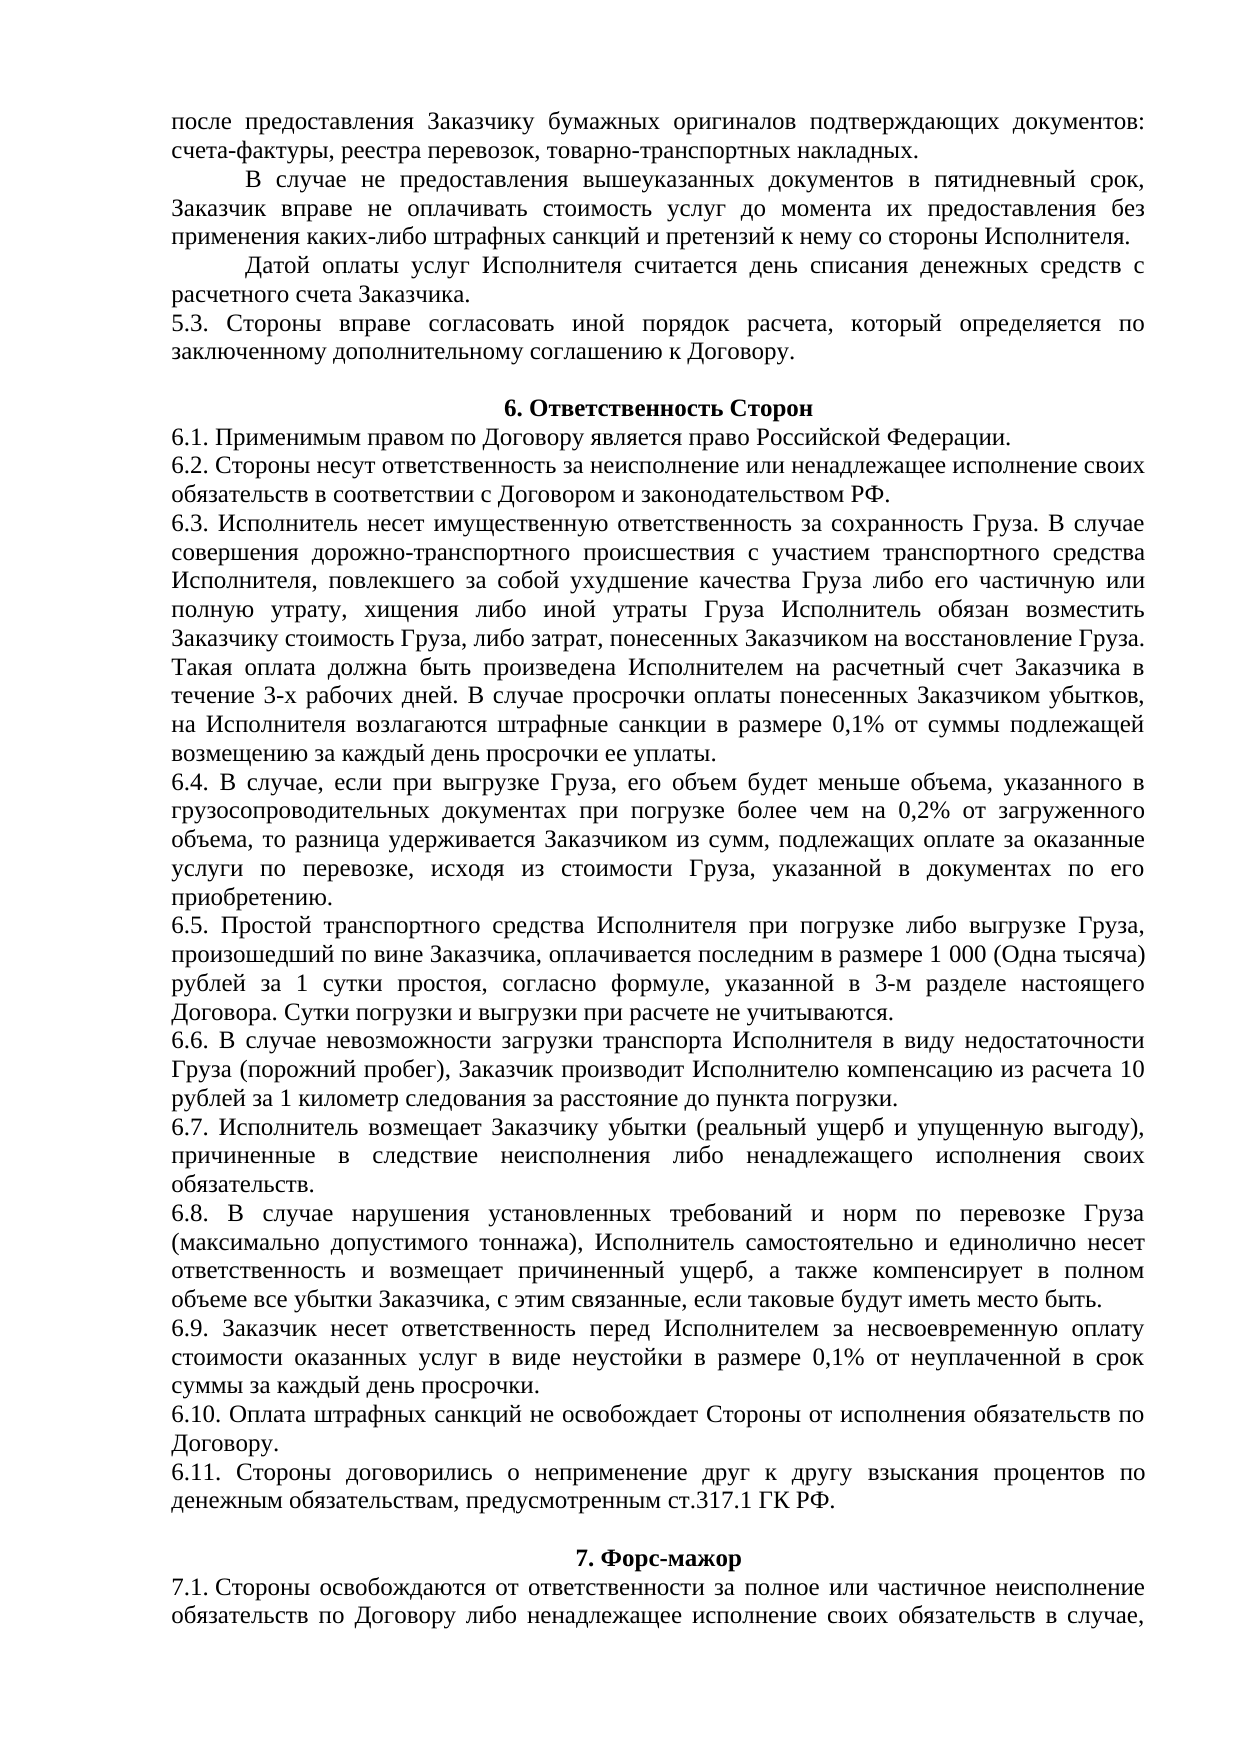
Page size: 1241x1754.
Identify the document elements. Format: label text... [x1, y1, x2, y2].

text 5.3. Стороны вправе согласовать иной порядок расчета, который определяется по заключенному дополнительному соглашению к Договору. [171, 308, 1146, 365]
text 6.11. Стороны договорились о неприменение друг к другу взыскания процентов по денежным обязательствам, предусмотренным ст.317.1 ГК РФ. [171, 1457, 1146, 1514]
text 6. Ответственность Сторон [171, 393, 1146, 422]
text 7. Форс-мажор [171, 1543, 1146, 1572]
text 6.7. Исполнитель возмещает Заказчику убытки (реальный ущерб и упущенную выгоду), причиненные в следствие неисполнения либо ненадлежащего исполнения своих обязательств. [171, 1112, 1146, 1198]
text Датой оплаты услуг Исполнителя считается день списания денежных средств с расчетного счета Заказчика. [171, 250, 1146, 308]
text 6.8. В случае нарушения установленных требований и норм по перевозке Груза (максимально допустимого тоннажа), Исполнитель самостоятельно и единолично несет ответственность и возмещает причиненный ущерб, а также компенсирует в полном объеме все убытки Заказчика, с этим связанные, если таковые будут иметь место быть. [171, 1198, 1146, 1313]
text 6.5. Простой транспортного средства Исполнителя при погрузке либо выгрузке Груза, произошедший по вине Заказчика, оплачивается последним в размере 1 000 (Одна тысяча) рублей за 1 сутки простоя, согласно формуле, указанной в 3-м разделе настоящего Договора. Сутки погрузки и выгрузки при расчете не учитываются. [171, 911, 1146, 1026]
text 6.4. В случае, если при выгрузке Груза, его объем будет меньше объема, указанного в грузосопроводительных документах при погрузке более чем на 0,2% от загруженного объема, то разница удерживается Заказчиком из сумм, подлежащих оплате за оказанные услуги по перевозке, исходя из стоимости Груза, указанной в документах по его приобретению. [171, 767, 1146, 911]
text 6.9. Заказчик несет ответственность перед Исполнителем за несвоевременную оплату стоимости оказанных услуг в виде неустойки в размере 0,1% от неуплаченной в срок суммы за каждый день просрочки. [171, 1313, 1146, 1399]
text 6.6. В случае невозможности загрузки транспорта Исполнителя в виду недостаточности Груза (порожний пробег), Заказчик производит Исполнителю компенсацию из расчета 10 рублей за 1 километр следования за расстояние до пункта погрузки. [171, 1026, 1146, 1112]
text 6.2. Стороны несут ответственность за неисполнение или ненадлежащее исполнение своих обязательств в соответствии с Договором и законодательством РФ. [171, 451, 1146, 508]
text 6.1. Применимым правом по Договору является право Российской Федерации. [171, 422, 1146, 451]
text 6.10. Оплата штрафных санкций не освобождает Стороны от исполнения обязательств по Договору. [171, 1399, 1146, 1457]
